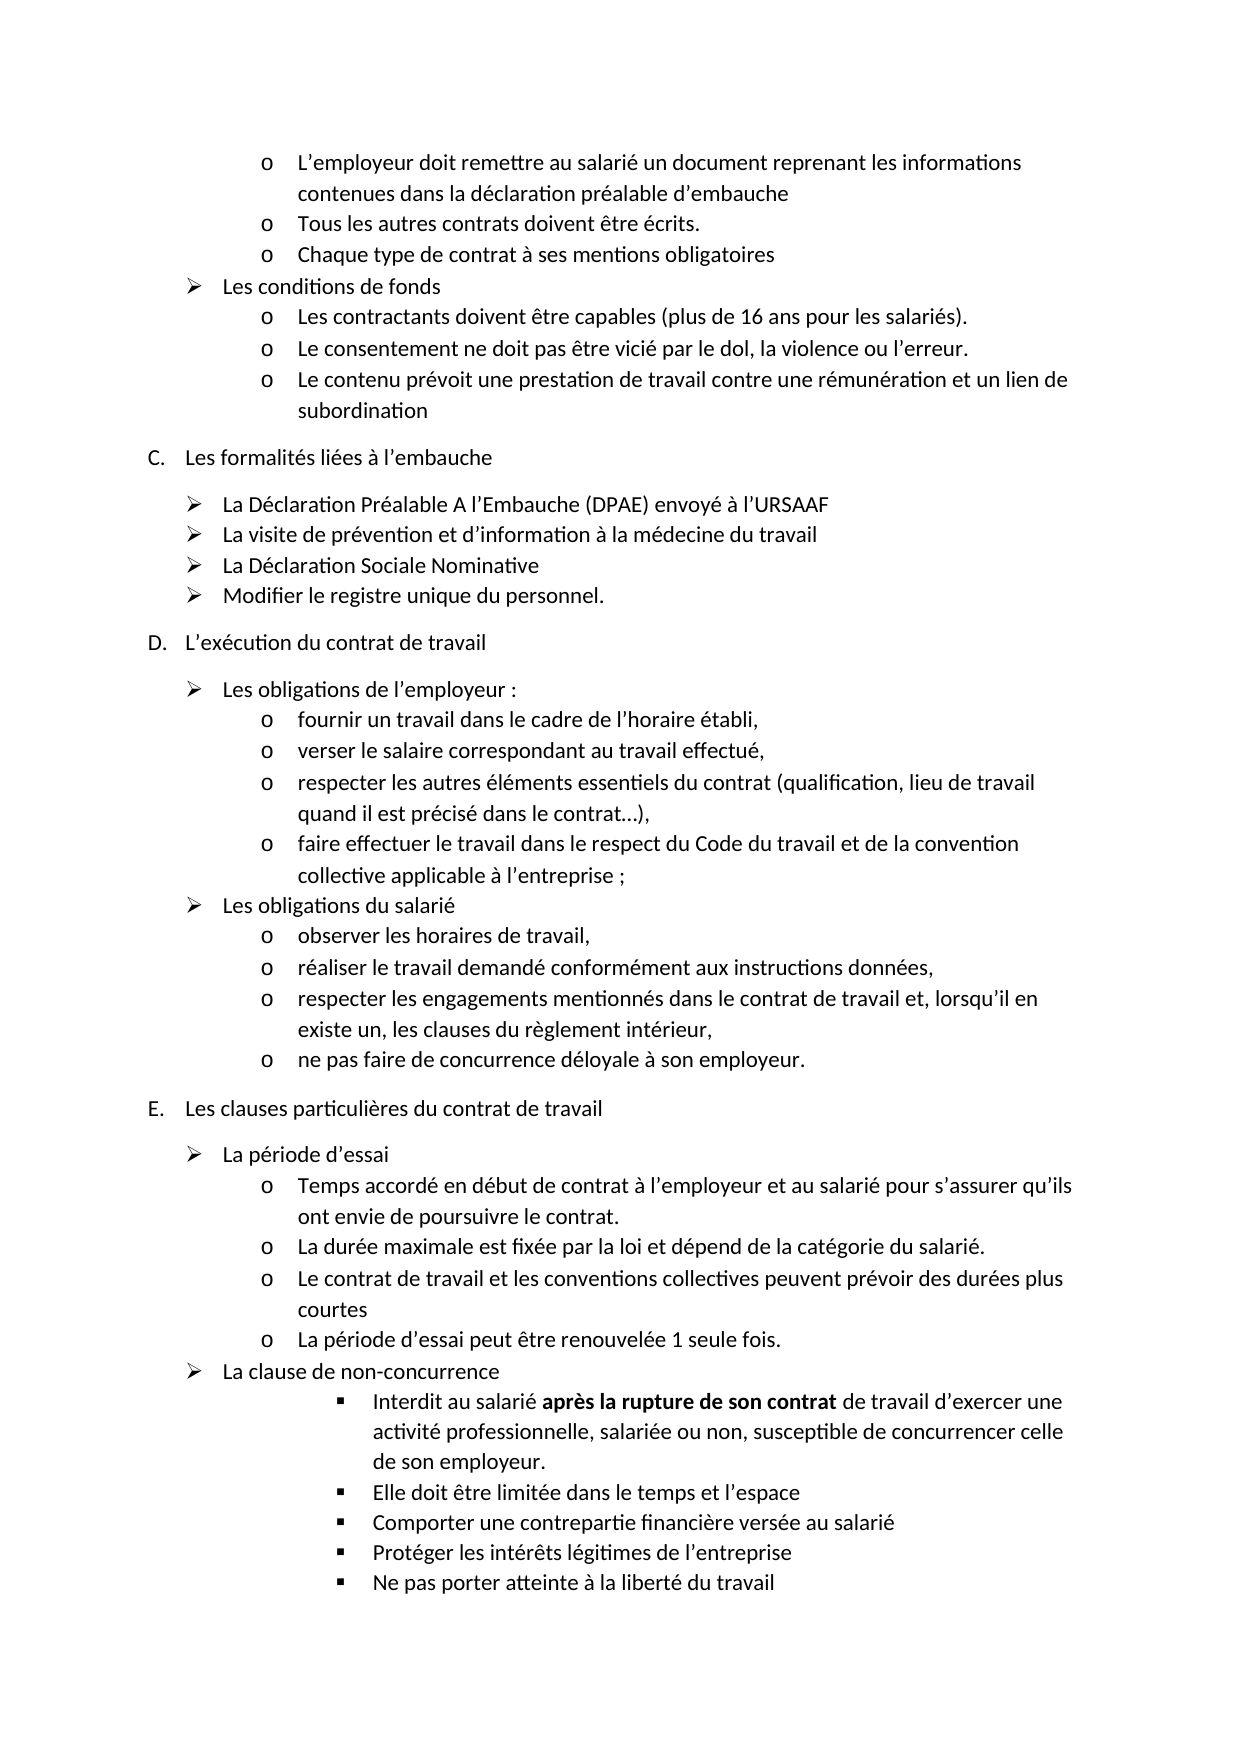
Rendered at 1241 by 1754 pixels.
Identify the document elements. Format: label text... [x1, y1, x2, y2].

list La Déclaration Préalable A l’Embauche (DPAE) envoyé à l’URSAAF [185, 490, 1093, 518]
list Le consentement ne doit pas être vicié par le dol, la violence ou l’erreur. [260, 334, 1093, 363]
list Les contractants doivent être capables (plus de 16 ans pour les salariés). [260, 302, 1093, 331]
list La Déclaration Sociale Nominative [185, 551, 1093, 579]
list Comporter une contrepartie financière versée au salarié [335, 1508, 1093, 1536]
list observer les horaires de travail, [260, 921, 1093, 950]
list Elle doit être limitée dans le temps et l’espace [335, 1478, 1093, 1506]
list Le contenu prévoit une prestation de travail contre une rémunération et un lien de subordination [260, 365, 1093, 424]
list Le contrat de travail et les conventions collectives peuvent prévoir des durées plus courtes [260, 1264, 1093, 1323]
list respecter les engagements mentionnés dans le contrat de travail et, lorsqu’il en existe un, les clauses du règlement intérieur, [260, 984, 1093, 1043]
list Les obligations du salarié [185, 891, 1093, 919]
list Les obligations de l’employeur : [185, 675, 1093, 703]
list Tous les autres contrats doivent être écrits. [260, 209, 1093, 238]
subtitle Les formalités liées à l’embauche [148, 443, 1093, 471]
list Chaque type de contrat à ses mentions obligatoires [260, 241, 1093, 270]
list Modifier le registre unique du personnel. [185, 581, 1093, 609]
list Les conditions de fonds [185, 272, 1093, 300]
list La visite de prévention et d’information à la médecine du travail [185, 521, 1093, 548]
list Interdit au salarié après la rupture de son contrat de travail d’exercer une activité professionnelle, salariée ou non, susceptible de concurrencer celle de son employeur. [335, 1387, 1093, 1476]
list La période d’essai peut être renouvelée 1 seule fois. [260, 1325, 1093, 1354]
list fournir un travail dans le cadre de l’horaire établi, [260, 705, 1093, 734]
list verser le salaire correspondant au travail effectué, [260, 736, 1093, 766]
list L’employeur doit remettre au salarié un document reprenant les informations contenues dans la déclaration préalable d’embauche [260, 148, 1093, 207]
list Ne pas porter atteinte à la liberté du travail [335, 1568, 1093, 1596]
list Protéger les intérêts légitimes de l’entreprise [335, 1538, 1093, 1566]
list respecter les autres éléments essentiels du contrat (qualification, lieu de travail quand il est précisé dans le contrat…), [260, 768, 1093, 827]
list La durée maximale est fixée par la loi et dépend de la catégorie du salarié. [260, 1232, 1093, 1262]
list ne pas faire de concurrence déloyale à son employeur. [260, 1046, 1093, 1075]
list réaliser le travail demandé conformément aux instructions données, [260, 953, 1093, 982]
subtitle Les clauses particulières du contrat de travail [148, 1094, 1093, 1122]
list faire effectuer le travail dans le respect du Code du travail et de la convention collective applicable à l’entreprise ; [260, 829, 1093, 889]
list La période d’essai [185, 1141, 1093, 1169]
list Temps accordé en début de contrat à l’employeur et au salarié pour s’assurer qu’ils ont envie de poursuivre le contrat. [260, 1171, 1093, 1230]
list La clause de non-concurrence [185, 1357, 1093, 1385]
subtitle L’exécution du contrat de travail [148, 628, 1093, 656]
